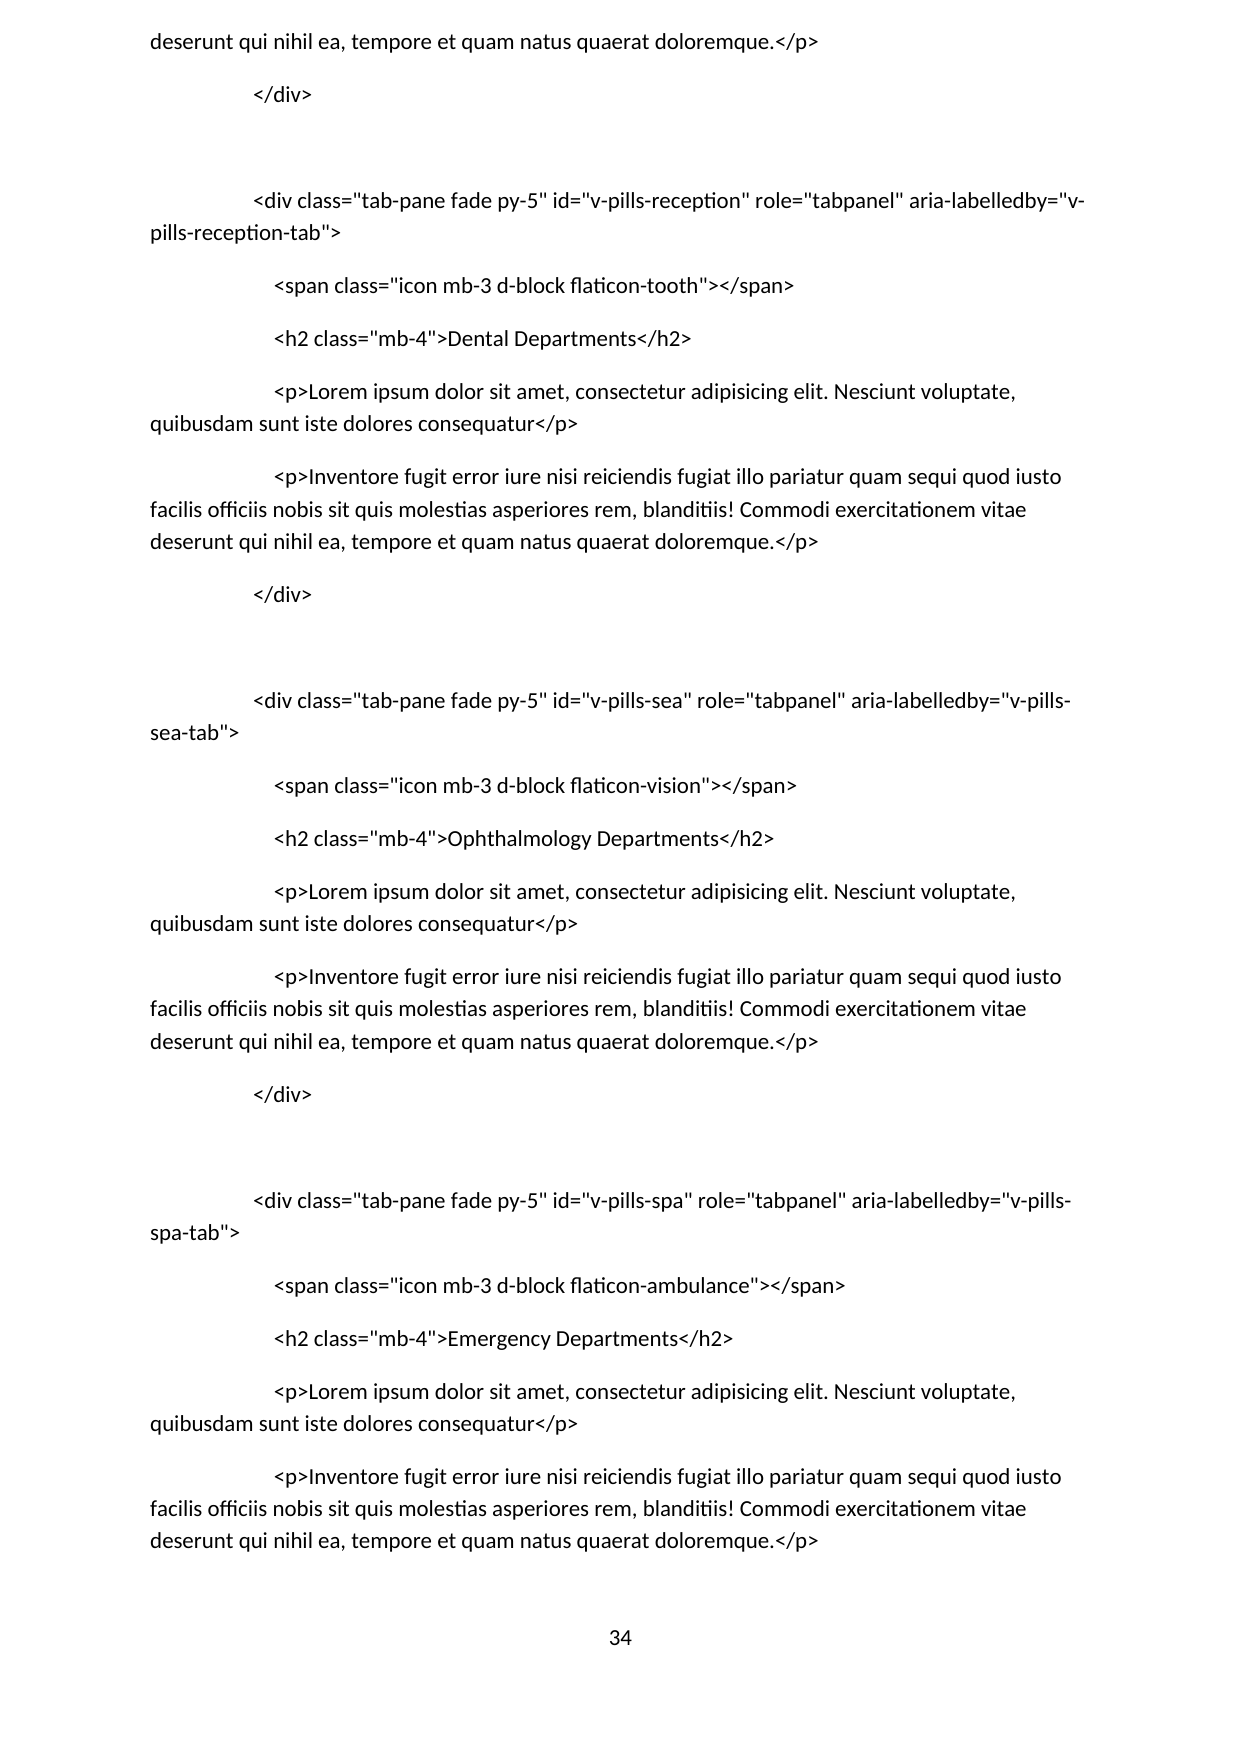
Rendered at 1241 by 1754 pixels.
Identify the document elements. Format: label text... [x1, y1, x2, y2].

text <h2 class="mb-4">Ophthalmology Departments</h2> [150, 824, 1090, 852]
text <div class="tab-pane fade py-5" id="v-pills-spa" role="tabpanel" aria-labelledby="v-pills-spa-tab"> [150, 1186, 1090, 1246]
text <p>Lorem ipsum dolor sit amet, consectetur adipisicing elit. Nesciunt voluptate, quibusdam sunt iste dolores consequatur</p> [150, 1377, 1090, 1437]
text <span class="icon mb-3 d-block flaticon-ambulance"></span> [150, 1271, 1090, 1299]
text </div> [150, 1080, 1090, 1108]
text <h2 class="mb-4">Dental Departments</h2> [150, 324, 1090, 352]
text <span class="icon mb-3 d-block flaticon-tooth"></span> [150, 271, 1090, 299]
text </div> [150, 580, 1090, 608]
text <p>Lorem ipsum dolor sit amet, consectetur adipisicing elit. Nesciunt voluptate, quibusdam sunt iste dolores consequatur</p> [150, 377, 1090, 437]
text <div class="tab-pane fade py-5" id="v-pills-reception" role="tabpanel" aria-labelledby="v-pills-reception-tab"> [150, 186, 1090, 246]
text <div class="tab-pane fade py-5" id="v-pills-sea" role="tabpanel" aria-labelledby="v-pills-sea-tab"> [150, 686, 1090, 746]
text <h2 class="mb-4">Emergency Departments</h2> [150, 1324, 1090, 1352]
text </div> [150, 80, 1090, 108]
text <span class="icon mb-3 d-block flaticon-vision"></span> [150, 771, 1090, 799]
text <p>Lorem ipsum dolor sit amet, consectetur adipisicing elit. Nesciunt voluptate, quibusdam sunt iste dolores consequatur</p> [150, 877, 1090, 937]
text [150, 27, 1090, 55]
